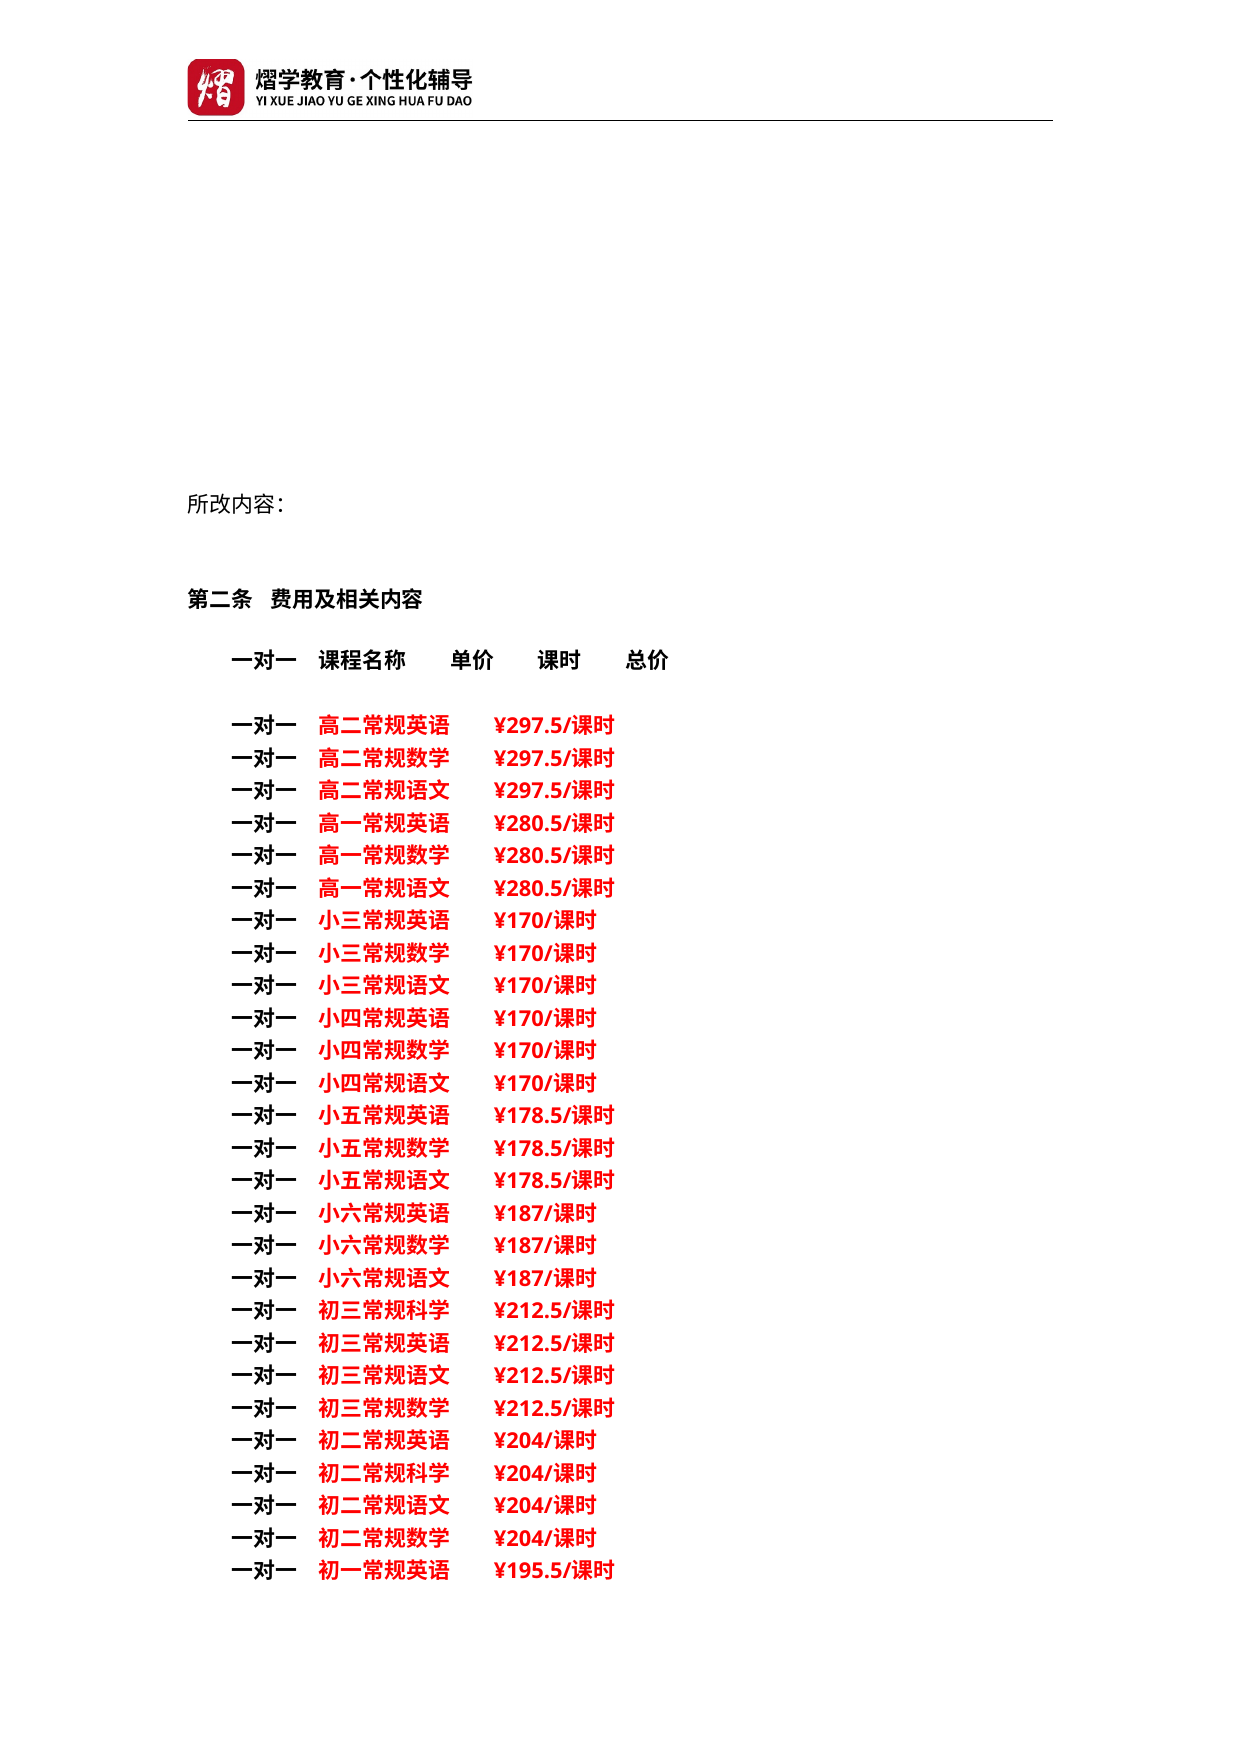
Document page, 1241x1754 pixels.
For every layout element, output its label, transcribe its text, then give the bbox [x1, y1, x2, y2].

text 一对一 小五常规数学 ¥178.5/课时 [187, 1130, 1053, 1163]
text 一对一 高一常规语文 ¥280.5/课时 [187, 870, 1053, 903]
text 一对一 初三常规科学 ¥212.5/课时 [187, 1293, 1053, 1325]
text 一对一 高一常规数学 ¥280.5/课时 [187, 838, 1053, 870]
text 一对一 初三常规英语 ¥212.5/课时 [187, 1325, 1053, 1358]
text 一对一 小六常规语文 ¥187/课时 [187, 1260, 1053, 1293]
text 一对一 小五常规英语 ¥178.5/课时 [187, 1098, 1053, 1130]
text 一对一 初二常规语文 ¥204/课时 [187, 1488, 1053, 1520]
text 一对一 小五常规语文 ¥178.5/课时 [187, 1163, 1053, 1195]
text 一对一 初三常规数学 ¥212.5/课时 [187, 1390, 1053, 1423]
list 费用及相关内容 [187, 581, 1053, 614]
text 一对一 初二常规英语 ¥204/课时 [187, 1423, 1053, 1455]
text 一对一 小三常规数学 ¥170/课时 [187, 935, 1053, 968]
text 一对一 初三常规语文 ¥212.5/课时 [187, 1358, 1053, 1390]
text 一对一 小四常规数学 ¥170/课时 [187, 1033, 1053, 1065]
text 一对一 课程名称 单价 课时 总价 [187, 643, 1053, 675]
text 一对一 高一常规英语 ¥280.5/课时 [187, 805, 1053, 838]
text 一对一 小四常规语文 ¥170/课时 [187, 1065, 1053, 1098]
text 一对一 小六常规数学 ¥187/课时 [187, 1228, 1053, 1260]
text 一对一 高二常规数学 ¥297.5/课时 [187, 740, 1053, 773]
text 一对一 初二常规科学 ¥204/课时 [187, 1455, 1053, 1488]
text 所改内容： [187, 487, 1053, 519]
text 一对一 高二常规英语 ¥297.5/课时 [187, 708, 1053, 740]
text 一对一 小三常规语文 ¥170/课时 [187, 968, 1053, 1000]
text 一对一 高二常规语文 ¥297.5/课时 [187, 773, 1053, 805]
text 一对一 小三常规英语 ¥170/课时 [187, 903, 1053, 935]
picture [187, 59, 473, 118]
text 一对一 初二常规数学 ¥204/课时 [187, 1520, 1053, 1553]
text 一对一 小六常规英语 ¥187/课时 [187, 1195, 1053, 1228]
text 一对一 初一常规英语 ¥195.5/课时 [187, 1553, 1053, 1585]
text 一对一 小四常规英语 ¥170/课时 [187, 1000, 1053, 1033]
